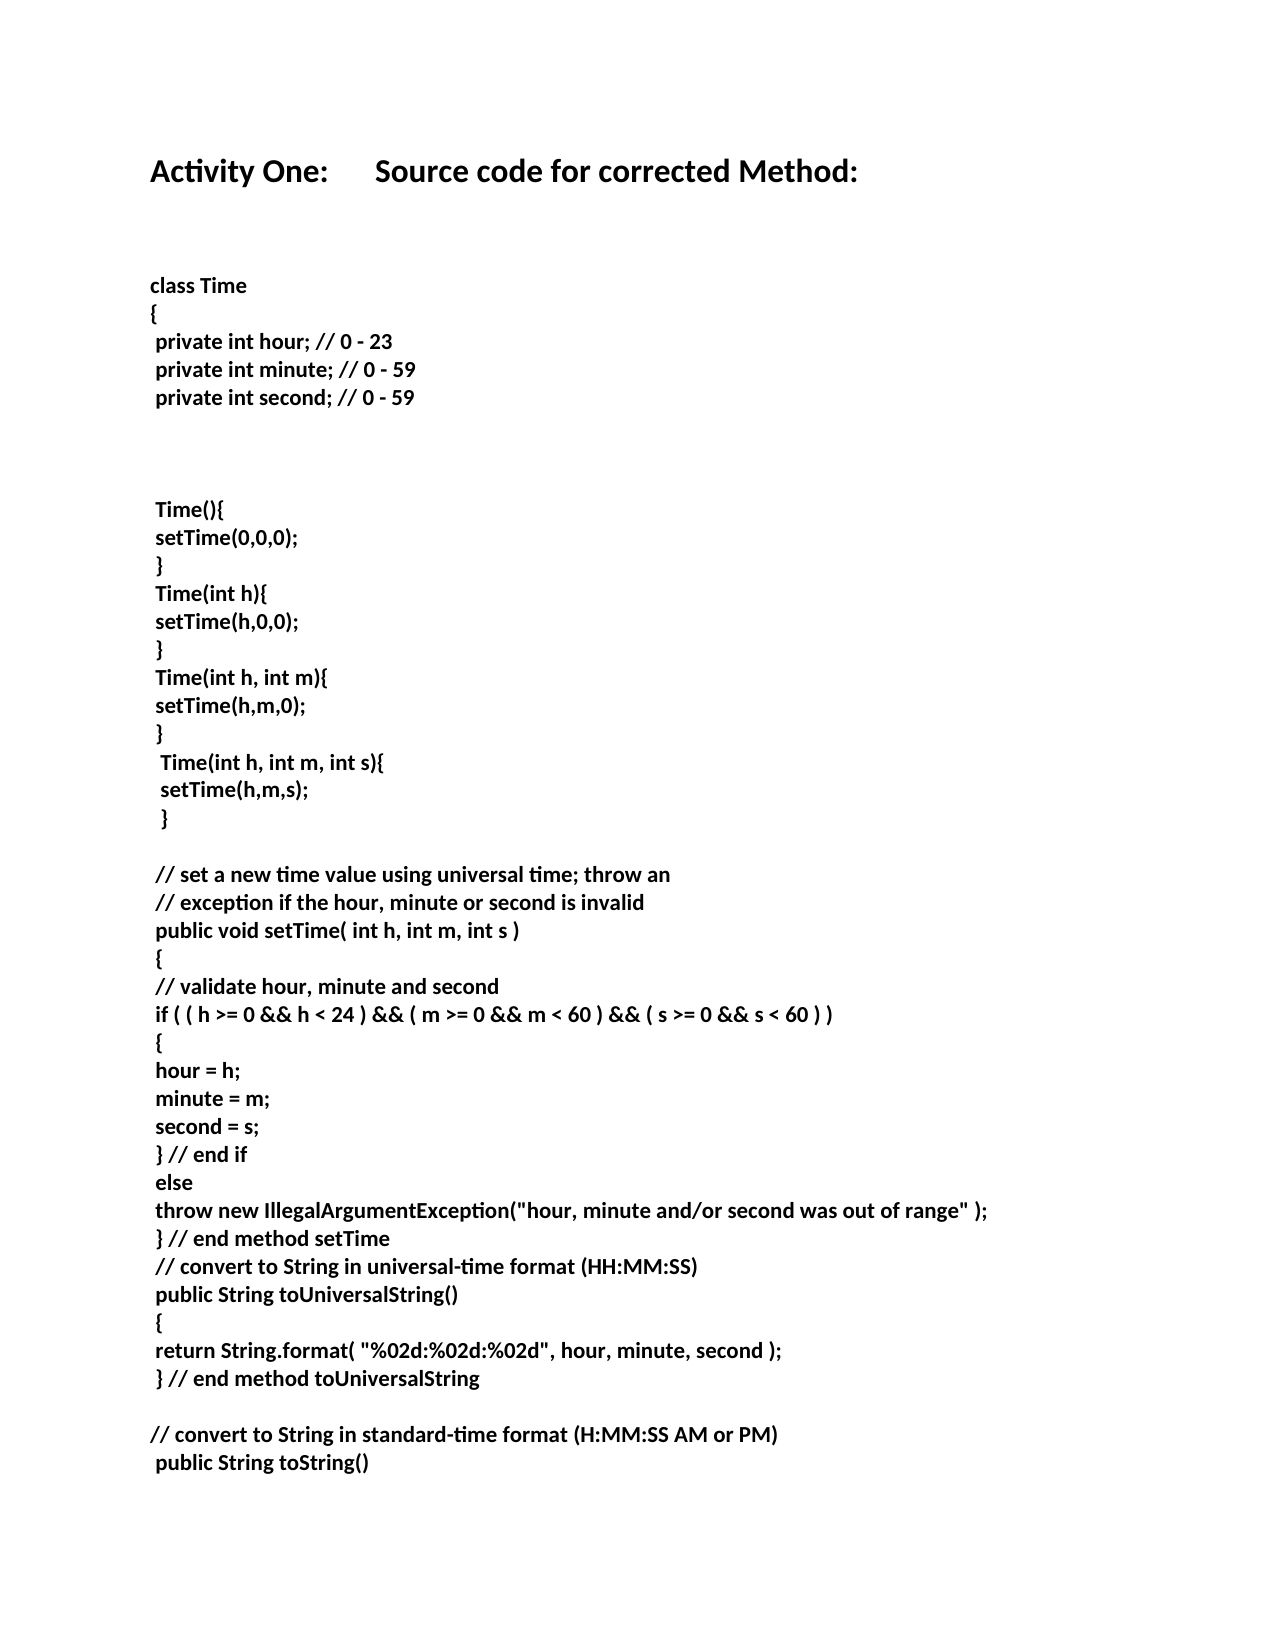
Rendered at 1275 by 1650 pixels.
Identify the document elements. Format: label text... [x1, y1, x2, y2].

text setTime(0,0,0); [150, 523, 1125, 551]
text // exception if the hour, minute or second is invalid [150, 888, 1125, 916]
text // convert to String in universal-time format (HH:MM:SS) [150, 1252, 1125, 1280]
text class Time [150, 271, 1125, 299]
text // convert to String in standard-time format (H:MM:SS AM or PM) [150, 1420, 1125, 1448]
text } [150, 636, 1125, 663]
text public String toString() [150, 1448, 1125, 1476]
text private int minute; // 0 - 59 [150, 355, 1125, 383]
text } [150, 719, 1125, 748]
text Time(int h){ [150, 579, 1125, 607]
text hour = h; [150, 1056, 1125, 1084]
text { [150, 299, 1125, 327]
text Time(){ [150, 495, 1125, 523]
text private int hour; // 0 - 23 [150, 327, 1125, 355]
text if ( ( h >= 0 && h < 24 ) && ( m >= 0 && m < 60 ) && ( s >= 0 && s < 60 ) ) [150, 1000, 1125, 1028]
text } [150, 551, 1125, 579]
text throw new IllegalArgumentException("hour, minute and/or second was out of range" ); [150, 1196, 1125, 1224]
text else [150, 1168, 1125, 1196]
text minute = m; [150, 1084, 1125, 1112]
text second = s; [150, 1112, 1125, 1140]
text private int second; // 0 - 59 [150, 383, 1125, 411]
text Time(int h, int m){ [150, 663, 1125, 692]
text public String toUniversalString() [150, 1280, 1125, 1308]
text return String.format( "%02d:%02d:%02d", hour, minute, second ); [150, 1336, 1125, 1364]
text } // end if [150, 1140, 1125, 1168]
text } // end method setTime [150, 1224, 1125, 1252]
text setTime(h,m,0); [150, 692, 1125, 719]
text { [150, 944, 1125, 972]
text // validate hour, minute and second [150, 972, 1125, 1000]
text setTime(h,0,0); [150, 607, 1125, 636]
text setTime(h,m,s); [150, 776, 1125, 804]
text } [150, 804, 1125, 832]
text } // end method toUniversalString [150, 1364, 1125, 1392]
text // set a new time value using universal time; throw an [150, 860, 1125, 888]
text Activity One: Source code for corrected Method: [150, 150, 1125, 191]
text public void setTime( int h, int m, int s ) [150, 916, 1125, 944]
text { [150, 1028, 1125, 1056]
text { [150, 1308, 1125, 1336]
text Time(int h, int m, int s){ [150, 748, 1125, 776]
